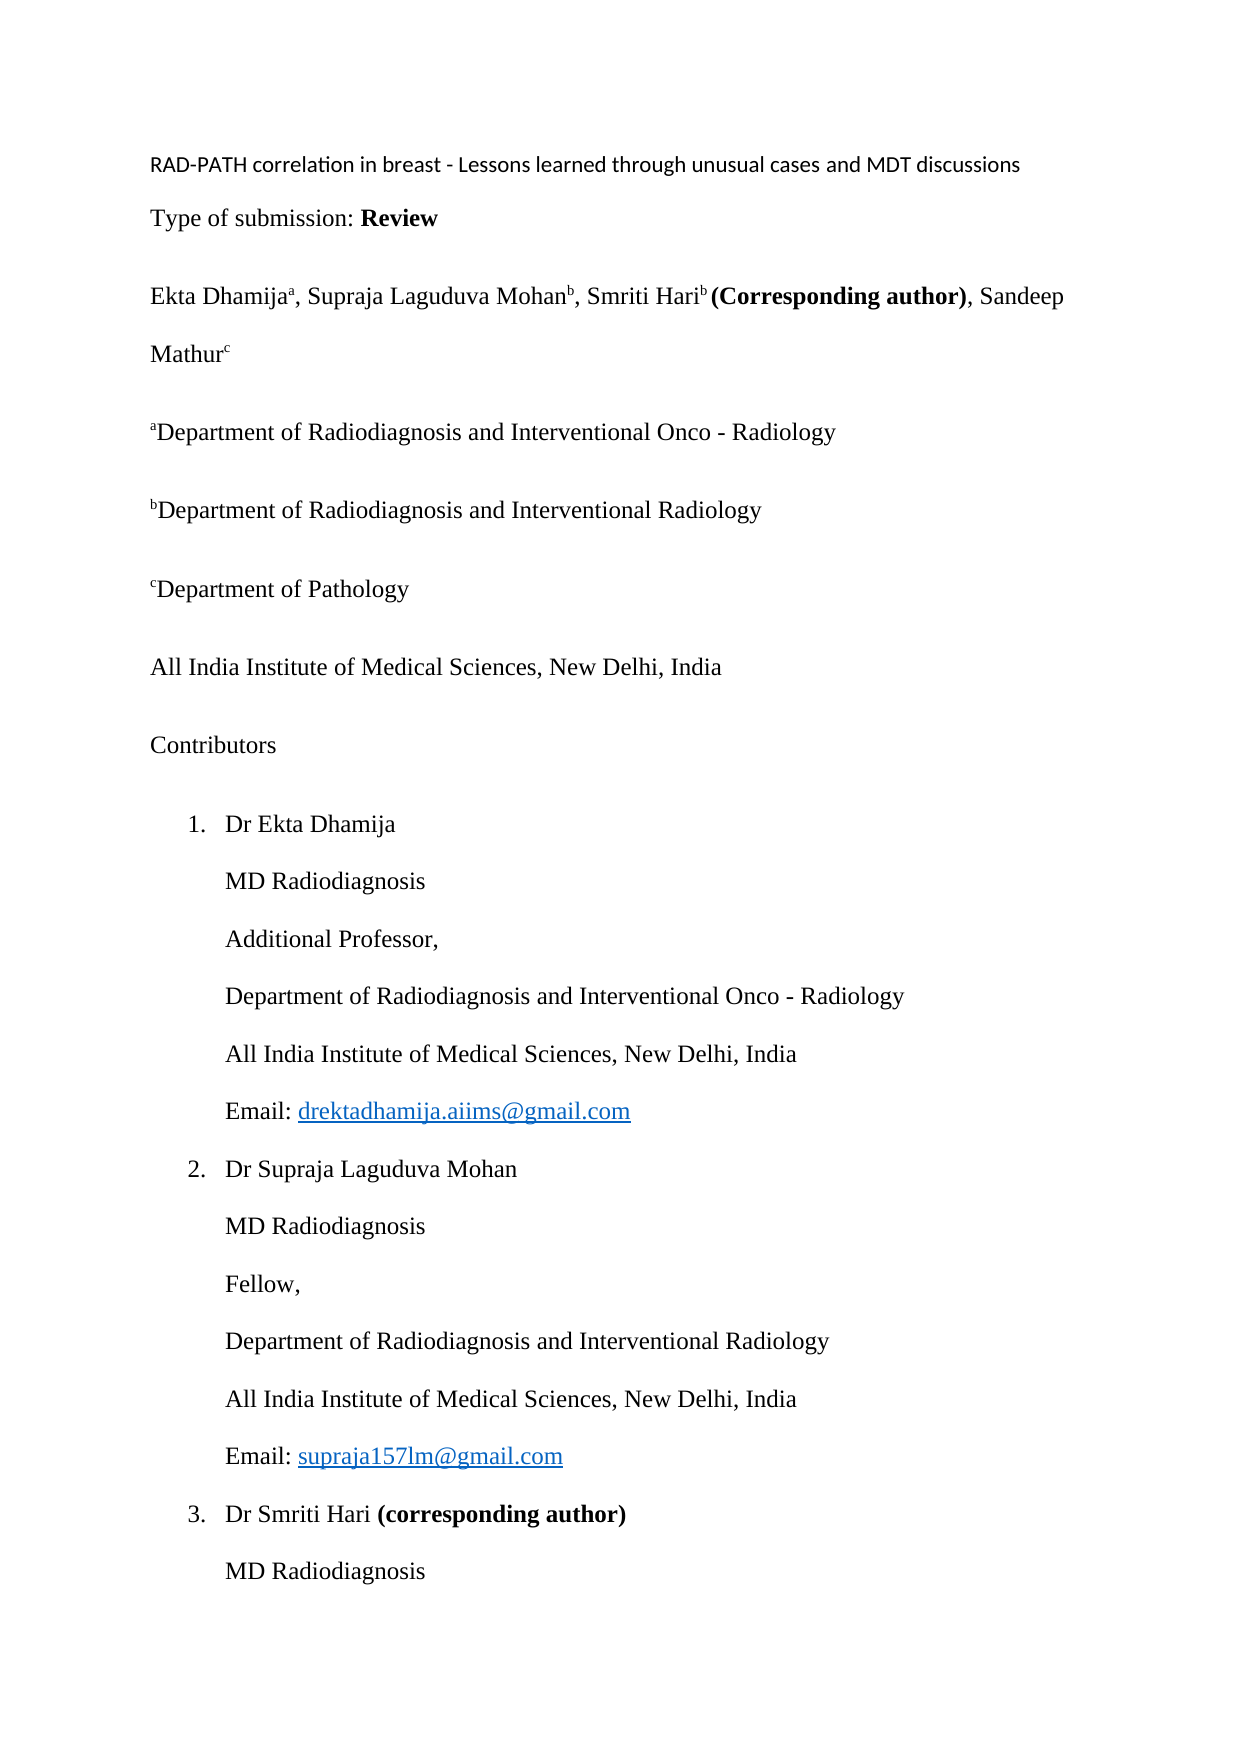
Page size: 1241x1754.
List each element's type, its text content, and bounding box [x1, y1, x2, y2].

list MD Radiodiagnosis [225, 1211, 1090, 1240]
list MD Radiodiagnosis [225, 866, 1090, 895]
text All India Institute of Medical Sciences, New Delhi, India [150, 652, 1090, 681]
list Additional Professor, [225, 924, 1090, 953]
text Type of submission: Review [150, 203, 1090, 232]
list Email: supraja157lm@gmail.com [225, 1441, 1090, 1470]
text cDepartment of Pathology [150, 574, 1090, 603]
list Dr Smriti Hari (corresponding author) [187, 1499, 1090, 1528]
text Contributors [150, 731, 1090, 759]
list Department of Radiodiagnosis and Interventional Onco - Radiology [225, 981, 1090, 1010]
text RAD-PATH correlation in breast - Lessons learned through unusual cases and MDT discussions [150, 150, 1090, 178]
list Email: drektadhamija.aiims@gmail.com [225, 1096, 1090, 1125]
text aDepartment of Radiodiagnosis and Interventional Onco - Radiology [150, 417, 1090, 446]
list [225, 1326, 1090, 1355]
list Dr Ekta Dhamija [187, 809, 1090, 838]
list Dr Supraja Laguduva Mohan [187, 1154, 1090, 1183]
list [225, 1384, 1090, 1413]
list All India Institute of Medical Sciences, New Delhi, India [225, 1039, 1090, 1068]
text bDepartment of Radiodiagnosis and Interventional Radiology [150, 496, 1090, 524]
list MD Radiodiagnosis [225, 1556, 1090, 1585]
text Ekta Dhamijaa, Supraja Laguduva Mohanb, Smriti Harib (Corresponding author), Sandeep Mathurc [150, 281, 1090, 368]
list Fellow, [225, 1269, 1090, 1298]
